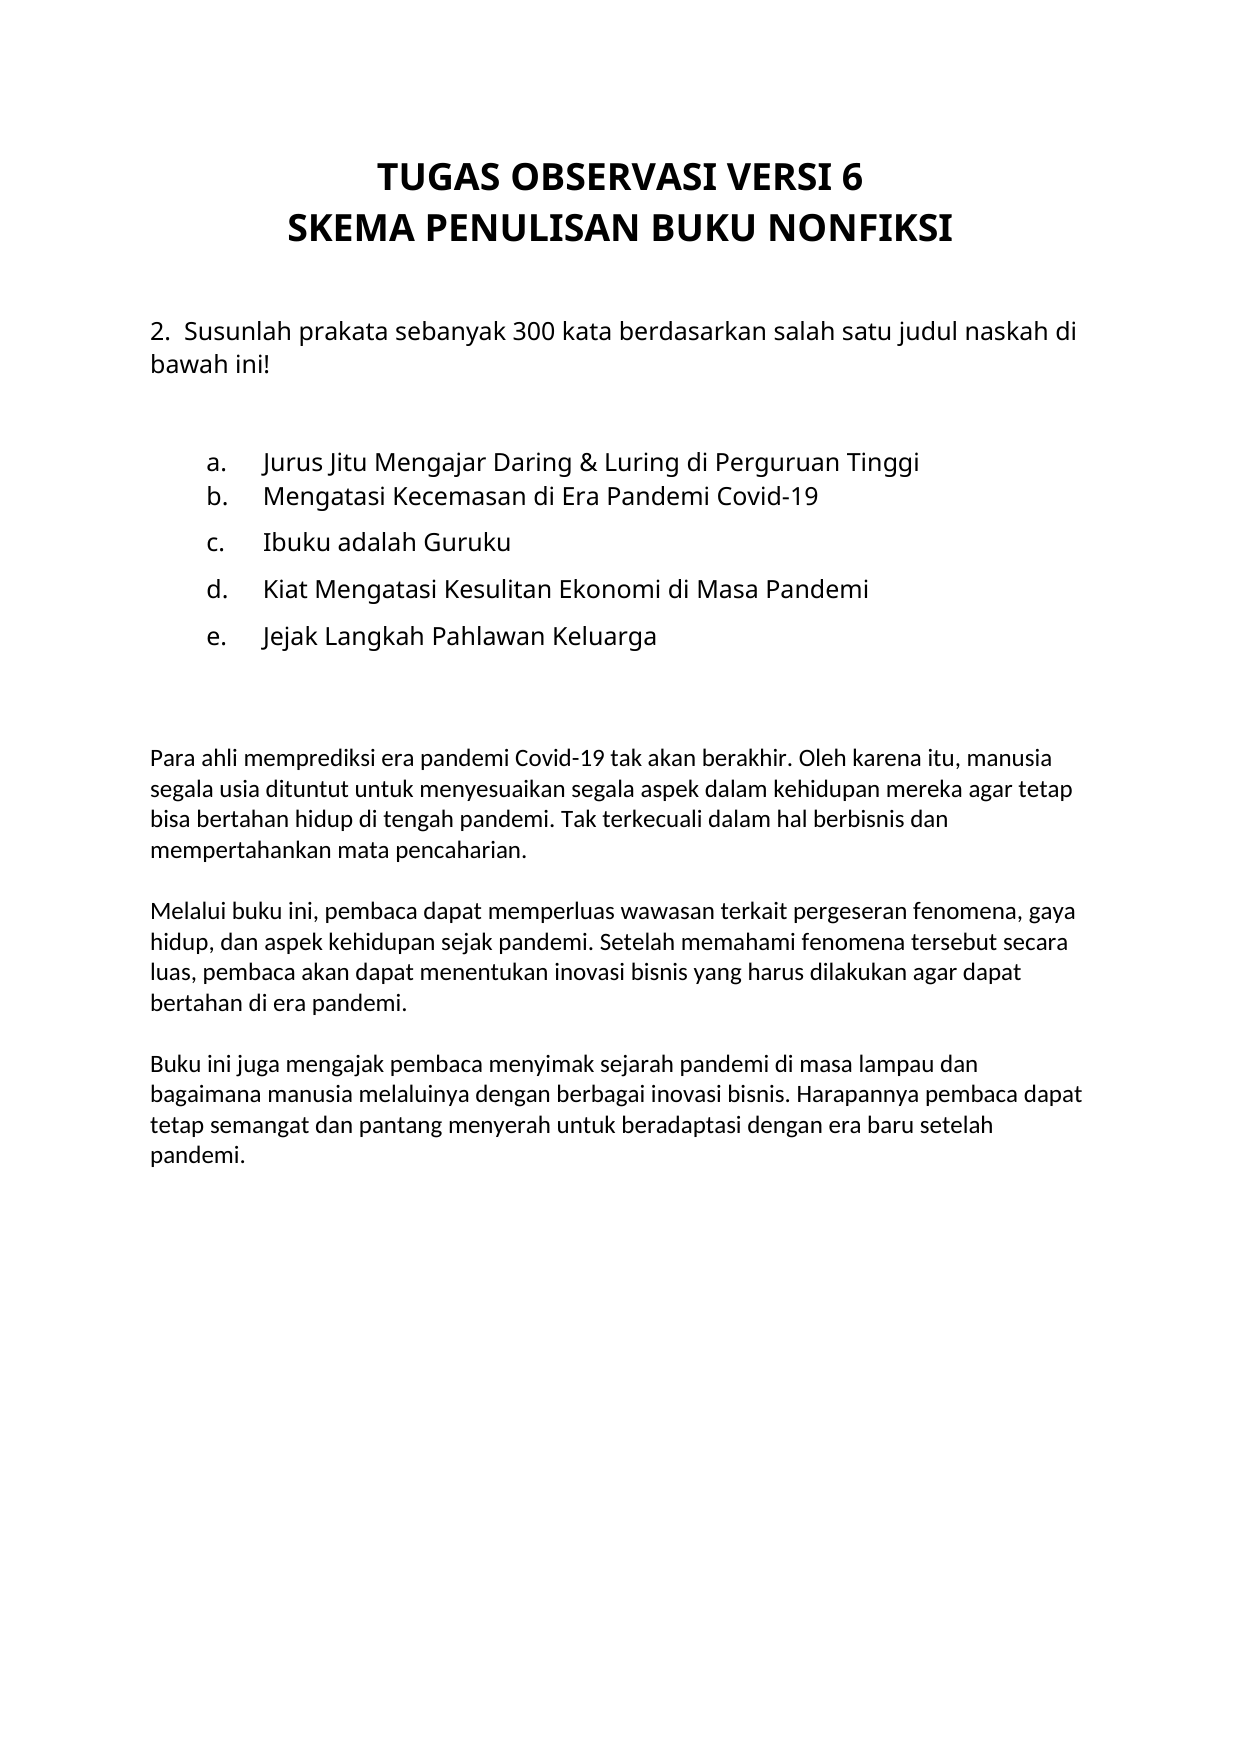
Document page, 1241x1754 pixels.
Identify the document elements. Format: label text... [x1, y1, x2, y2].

list Jejak Langkah Pahlawan Keluarga [206, 618, 1090, 652]
text TUGAS OBSERVASI VERSI 6 [150, 150, 1090, 201]
text Buku ini juga mengajak pembaca menyimak sejarah pandemi di masa lampau dan bagaimana manusia melaluinya dengan berbagai inovasi bisnis. Harapannya pembaca dapat tetap semangat dan pantang menyerah untuk beradaptasi dengan era baru setelah pandemi. [150, 1048, 1090, 1170]
text SKEMA PENULISAN BUKU NONFIKSI [150, 201, 1090, 252]
text Melalui buku ini, pembaca dapat memperluas wawasan terkait pergeseran fenomena, gaya hidup, dan aspek kehidupan sejak pandemi. Setelah memahami fenomena tersebut secara luas, pembaca akan dapat menentukan inovasi bisnis yang harus dilakukan agar dapat bertahan di era pandemi. [150, 895, 1090, 1017]
list Kiat Mengatasi Kesulitan Ekonomi di Masa Pandemi [206, 572, 1090, 606]
list Ibuku adalah Guruku [206, 525, 1090, 559]
list Mengatasi Kecemasan di Era Pandemi Covid-19 [206, 478, 1090, 513]
text Para ahli memprediksi era pandemi Covid-19 tak akan berakhir. Oleh karena itu, manusia segala usia dituntut untuk menyesuaikan segala aspek dalam kehidupan mereka agar tetap bisa bertahan hidup di tengah pandemi. Tak terkecuali dalam hal berbisnis dan mempertahankan mata pencaharian. [150, 742, 1090, 864]
list Jurus Jitu Mengajar Daring & Luring di Perguruan Tinggi [206, 444, 1090, 478]
text 2. Susunlah prakata sebanyak 300 kata berdasarkan salah satu judul naskah di bawah ini! [150, 313, 1090, 381]
